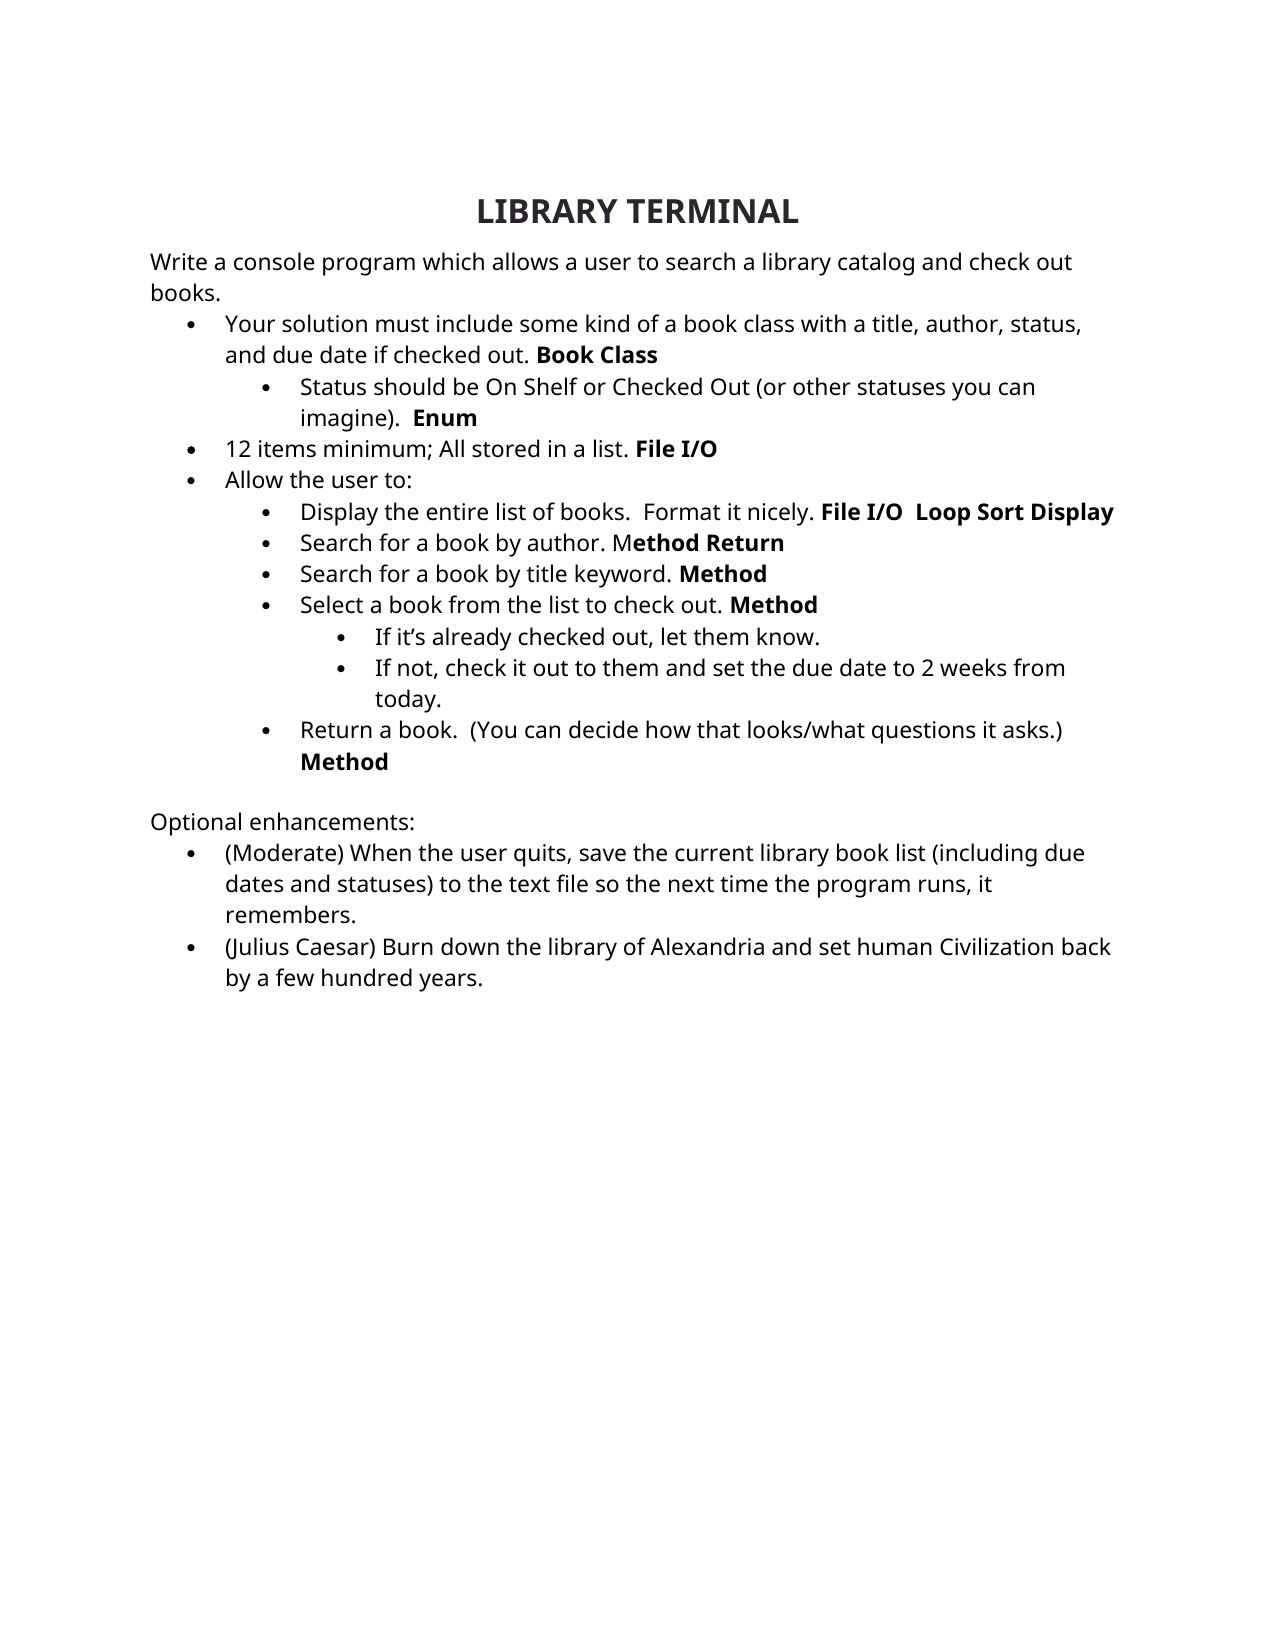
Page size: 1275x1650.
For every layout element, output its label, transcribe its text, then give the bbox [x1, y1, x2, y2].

list (Moderate) When the user quits, save the current library book list (including due dates and statuses) to the text file so the next time the program runs, it remembers. [187, 837, 1125, 930]
list Search for a book by author. Method Return [262, 527, 1125, 558]
text LIBRARY TERMINAL [150, 187, 1125, 233]
list Status should be On Shelf or Checked Out (or other statuses you can imagine). Enum [262, 370, 1125, 433]
list Search for a book by title keyword. Method [262, 558, 1125, 589]
text Write a console program which allows a user to search a library catalog and check out books. [150, 245, 1125, 308]
list Return a book. (You can decide how that looks/what questions it asks.) Method [262, 714, 1125, 777]
text Optional enhancements: [150, 805, 1125, 837]
list Display the entire list of books. Format it nicely. File I/O Loop Sort Display [262, 495, 1125, 527]
list Select a book from the list to check out. Method [262, 589, 1125, 620]
list Allow the user to: [187, 464, 1125, 495]
list 12 items minimum; All stored in a list. File I/O [187, 433, 1125, 464]
list (Julius Caesar) Burn down the library of Alexandria and set human Civilization back by a few hundred years. [187, 930, 1125, 993]
list Your solution must include some kind of a book class with a title, author, status, and due date if checked out. Book Class [187, 308, 1125, 370]
list If it’s already checked out, let them know. [337, 620, 1125, 652]
list If not, check it out to them and set the due date to 2 weeks from today. [337, 652, 1125, 714]
